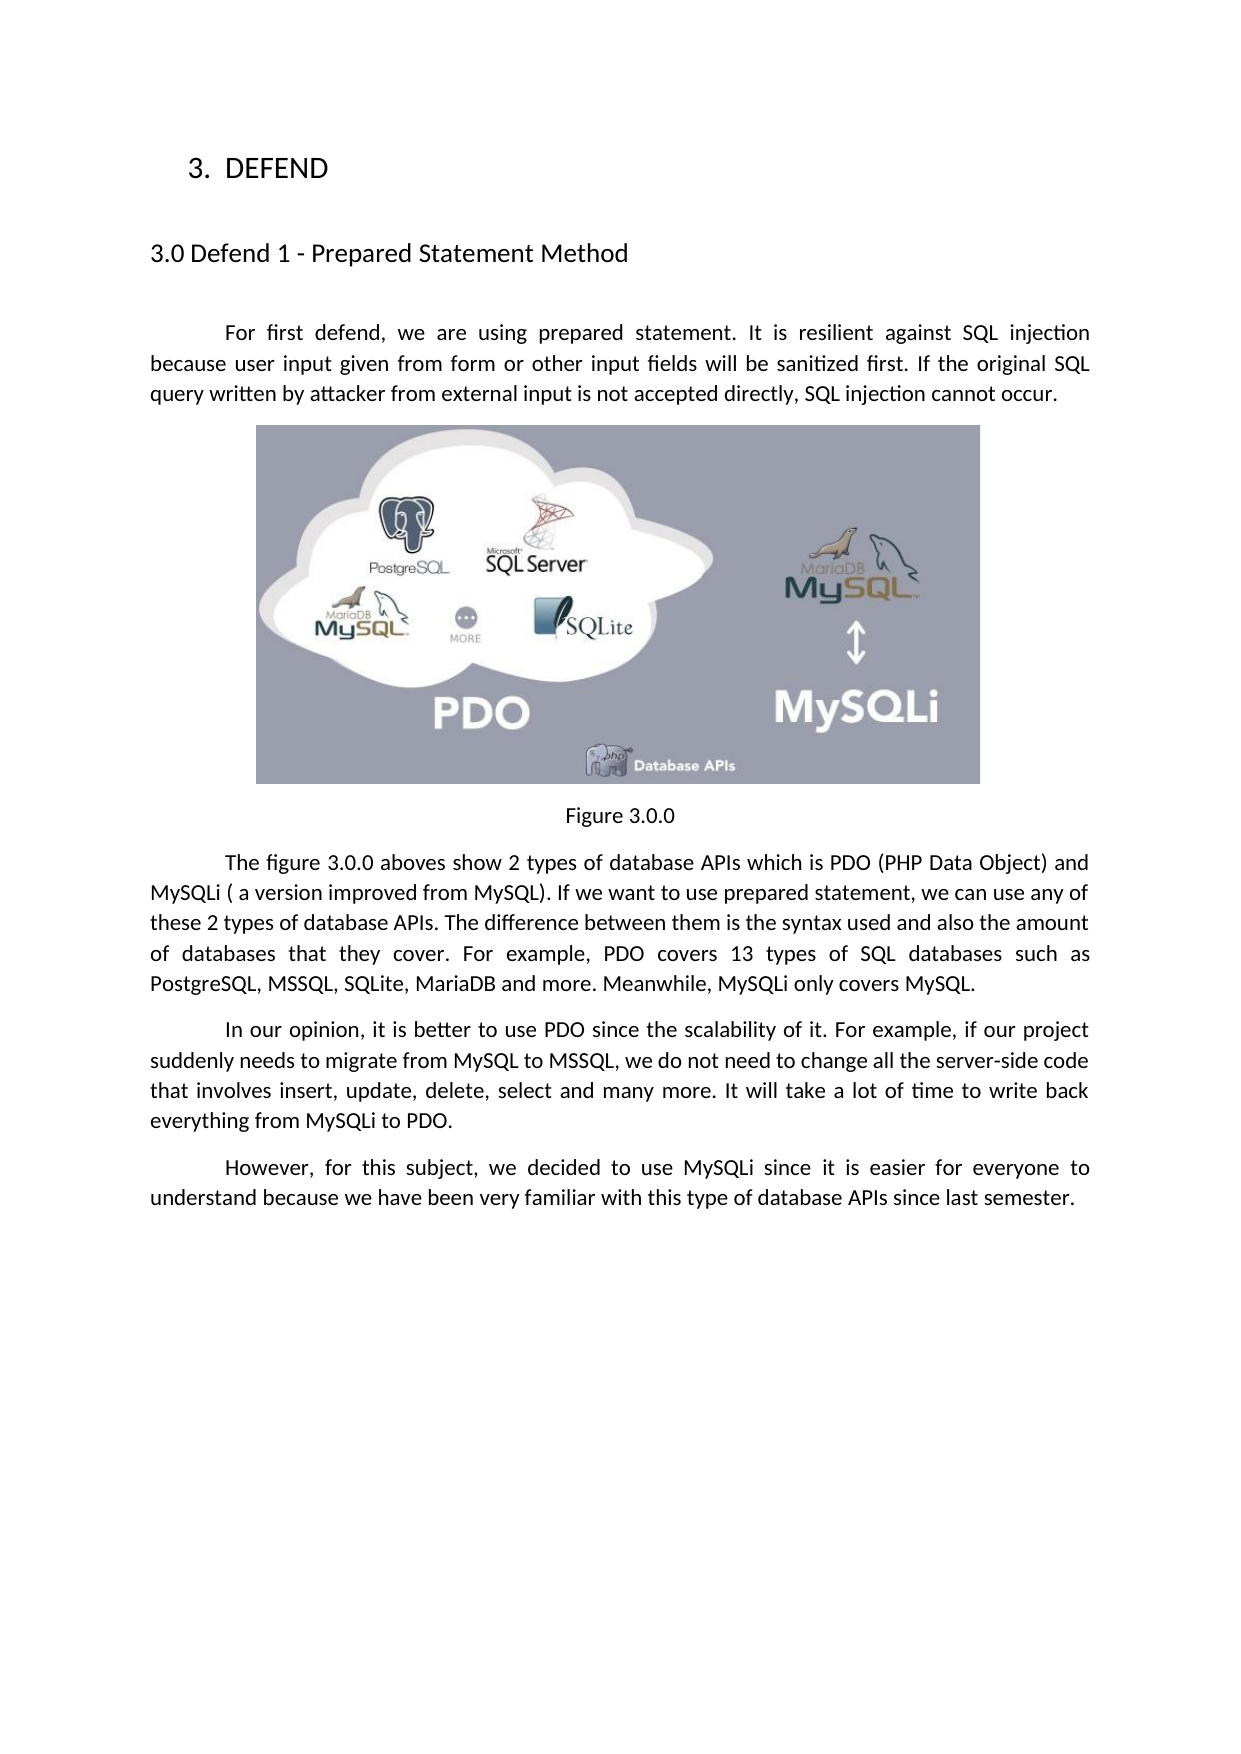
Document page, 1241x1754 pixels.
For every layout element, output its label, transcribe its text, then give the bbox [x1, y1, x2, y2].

text In our opinion, it is better to use PDO since the scalability of it. For example, if our project suddenly needs to migrate from MySQL to MSSQL, we do not need to change all the server-side code that involves insert, update, delete, select and many more. It will take a lot of time to write back everything from MySQLi to PDO. [150, 1016, 1091, 1134]
text However, for this subject, we decided to use MySQLi since it is easier for everyone to understand because we have been very familiar with this type of database APIs since last semester. [150, 1153, 1090, 1211]
text Figure 3.0.0 [437, 784, 803, 829]
subtitle DEFEND [187, 148, 1171, 186]
picture [256, 425, 980, 784]
text The figure 3.0.0 aboves show 2 types of database APIs which is PDO (PHP Data Object) and MySQLi ( a version improved from MySQL). If we want to use prepared statement, we can use any of these 2 types of database APIs. The difference between them is the syntax used and also the amount of databases that they cover. For example, PDO covers 13 types of SQL databases such as PostgreSQL, MSSQL, SQLite, MariaDB and more. Meanwhile, MySQLi only covers MySQL. [150, 848, 1091, 997]
list Defend 1 - Prepared Statement Method [150, 236, 1171, 269]
text For first defend, we are using prepared statement. It is resilient against SQL injection because user input given from form or other input fields will be sanitized first. If the original SQL query written by attacker from external input is not accepted directly, SQL injection cannot occur. [150, 318, 1091, 407]
